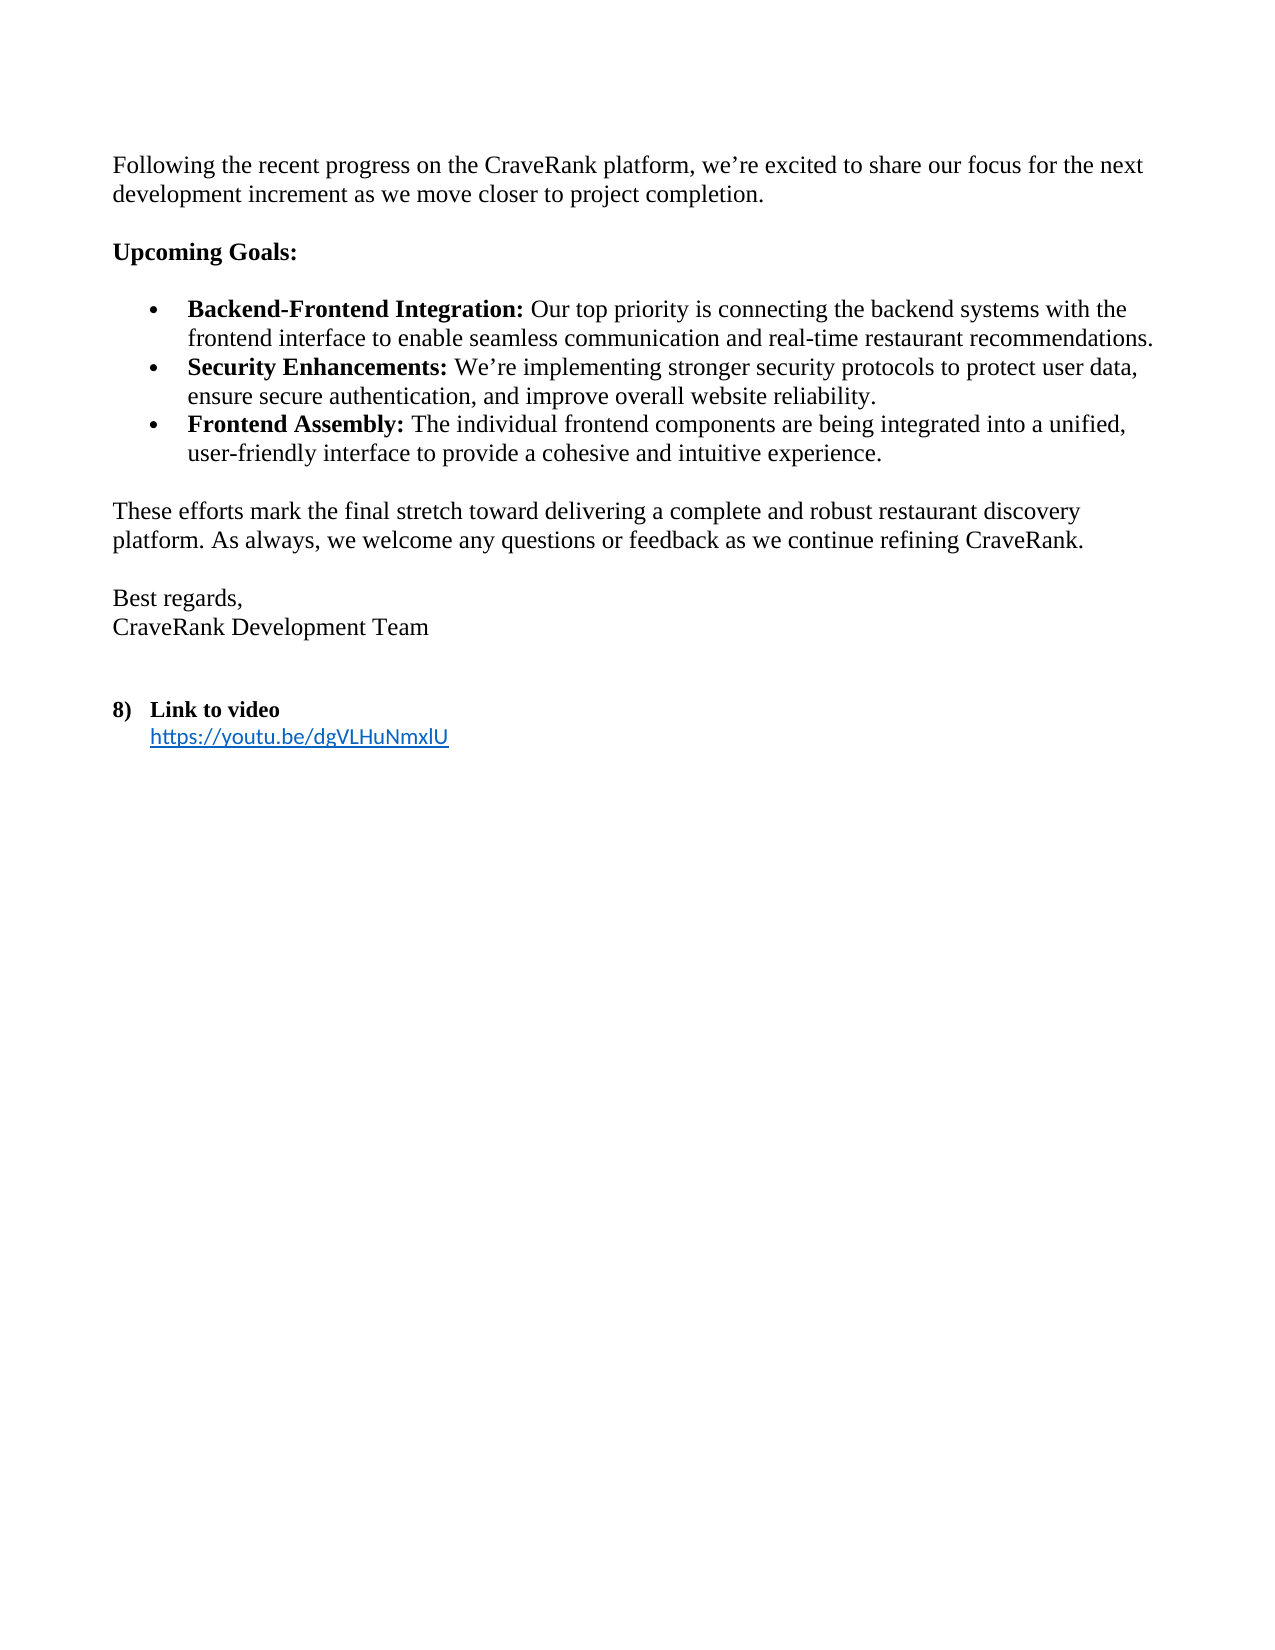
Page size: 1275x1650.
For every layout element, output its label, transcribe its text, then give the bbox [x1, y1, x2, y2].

text Best regards, CraveRank Development Team [112, 583, 1162, 640]
text Upcoming Goals: [112, 237, 1162, 265]
text These efforts mark the final stretch toward delivering a complete and robust restaurant discovery platform. As always, we welcome any questions or feedback as we continue refining CraveRank. [112, 496, 1162, 554]
list Link to video [112, 696, 1162, 722]
text Following the recent progress on the CraveRank platform, we’re excited to share our focus for the next development increment as we move closer to project completion. [112, 150, 1162, 207]
list Backend-Frontend Integration: Our top priority is connecting the backend systems with the frontend interface to enable seamless communication and real-time restaurant recommendations. [150, 294, 1162, 352]
list https://youtu.be/dgVLHuNmxlU [150, 722, 1162, 750]
list Security Enhancements: We’re implementing stronger security protocols to protect user data, ensure secure authentication, and improve overall website reliability. [150, 352, 1162, 409]
list Frontend Assembly: The individual frontend components are being integrated into a unified, user-friendly interface to provide a cohesive and intuitive experience. [150, 409, 1162, 467]
